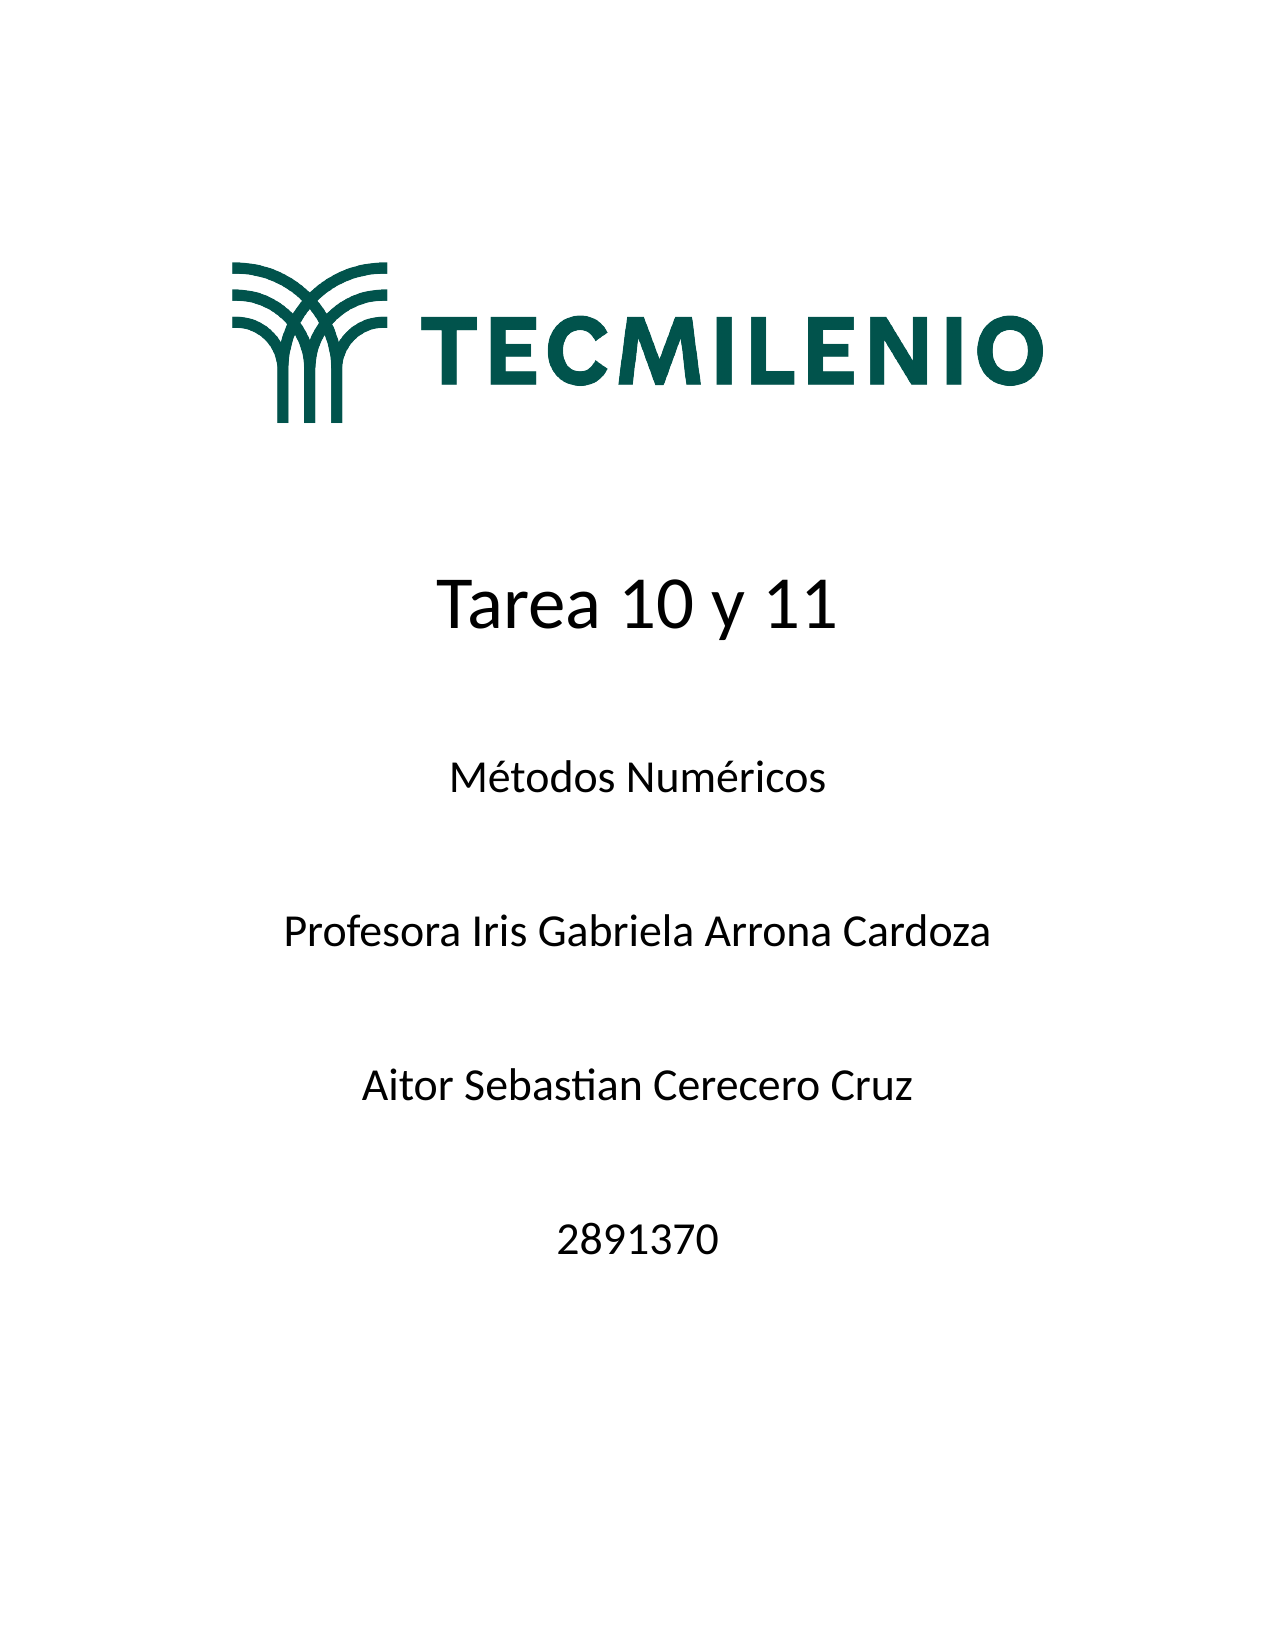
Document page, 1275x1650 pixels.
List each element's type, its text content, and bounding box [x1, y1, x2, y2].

text Aitor Sebastian Cerecero Cruz [177, 1056, 1098, 1112]
text Profesora Iris Gabriela Arrona Cardoza [177, 902, 1098, 958]
picture [177, 194, 1098, 491]
text Tarea 10 y 11 [177, 556, 1098, 647]
text Métodos Numéricos [177, 748, 1098, 804]
text 2891370 [177, 1210, 1098, 1266]
